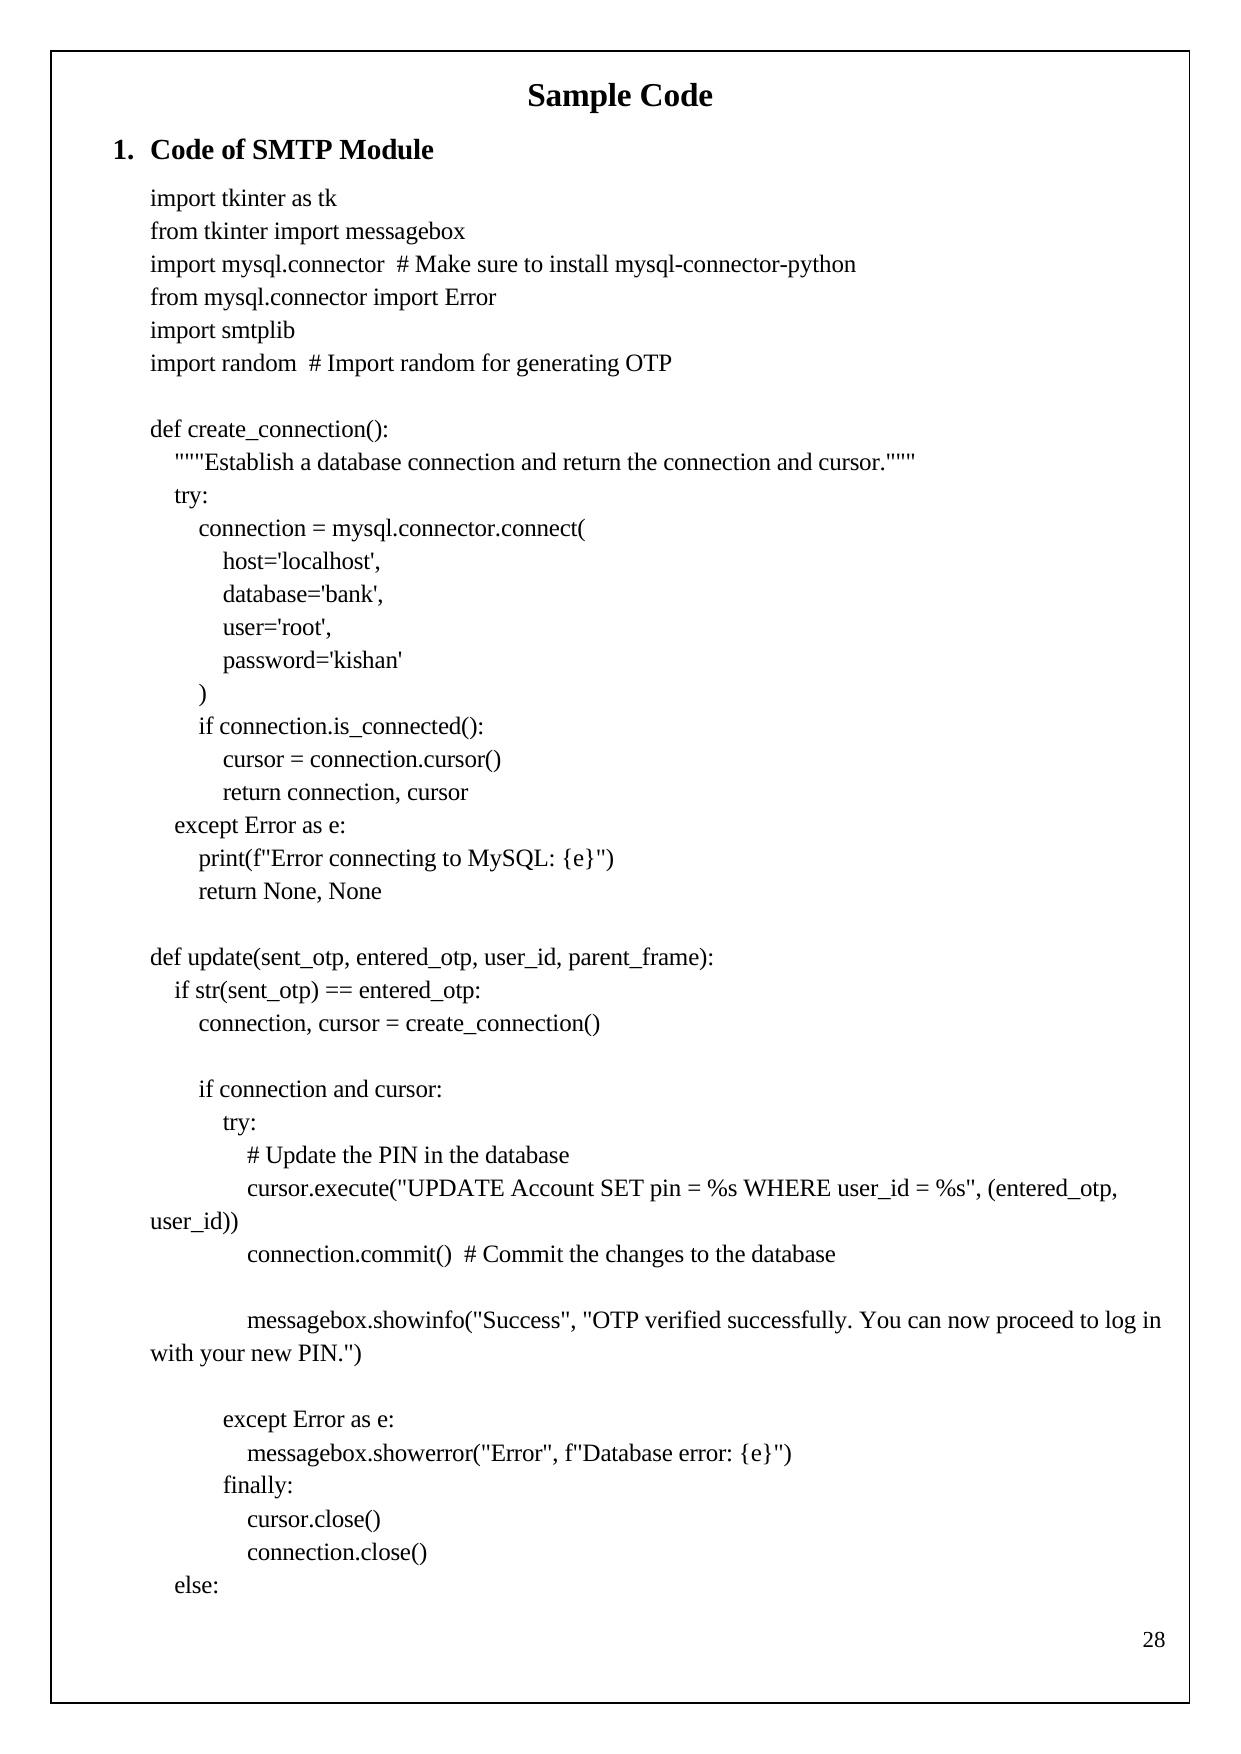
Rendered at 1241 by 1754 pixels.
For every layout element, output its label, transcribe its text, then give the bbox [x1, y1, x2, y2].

list if connection and cursor: [150, 1074, 1165, 1103]
list else: [150, 1570, 1165, 1598]
list import mysql.connector # Make sure to install mysql-connector-python [150, 249, 1165, 278]
list try: [150, 1107, 1165, 1136]
list password='kishan' [150, 645, 1165, 674]
list except Error as e: [150, 1404, 1165, 1433]
list database='bank', [150, 579, 1165, 608]
list """Establish a database connection and return the connection and cursor.""" [150, 447, 1165, 476]
list import random # Import random for generating OTP [150, 348, 1165, 377]
list connection.commit() # Commit the changes to the database [150, 1239, 1165, 1268]
list def update(sent_otp, entered_otp, user_id, parent_frame): [150, 942, 1165, 971]
list print(f"Error connecting to MySQL: {e}") [150, 843, 1165, 872]
list cursor.execute("UPDATE Account SET pin = %s WHERE user_id = %s", (entered_otp, user_id)) [150, 1173, 1165, 1235]
list Code of SMTP Module [112, 132, 1165, 166]
list finally: [150, 1471, 1165, 1499]
list # Update the PIN in the database [150, 1140, 1165, 1169]
list if str(sent_otp) == entered_otp: [150, 975, 1165, 1004]
text Sample Code [75, 75, 1165, 113]
list from tkinter import messagebox [150, 216, 1165, 244]
list messagebox.showinfo("Success", "OTP verified successfully. You can now proceed to log in with your new PIN.") [150, 1306, 1165, 1367]
list return connection, cursor [150, 777, 1165, 806]
list try: [150, 480, 1165, 509]
list cursor.close() [150, 1504, 1165, 1532]
list if connection.is_connected(): [150, 711, 1165, 740]
list connection = mysql.connector.connect( [150, 513, 1165, 542]
list ) [150, 678, 1165, 707]
list user='root', [150, 612, 1165, 641]
list from mysql.connector import Error [150, 282, 1165, 311]
list messagebox.showerror("Error", f"Database error: {e}") [150, 1438, 1165, 1466]
list connection, cursor = create_connection() [150, 1008, 1165, 1037]
list return None, None [150, 876, 1165, 905]
list host='localhost', [150, 546, 1165, 575]
list except Error as e: [150, 810, 1165, 839]
list cursor = connection.cursor() [150, 744, 1165, 773]
list import tkinter as tk [150, 183, 1165, 212]
list import smtplib [150, 315, 1165, 344]
list connection.close() [150, 1537, 1165, 1565]
list def create_connection(): [150, 414, 1165, 443]
